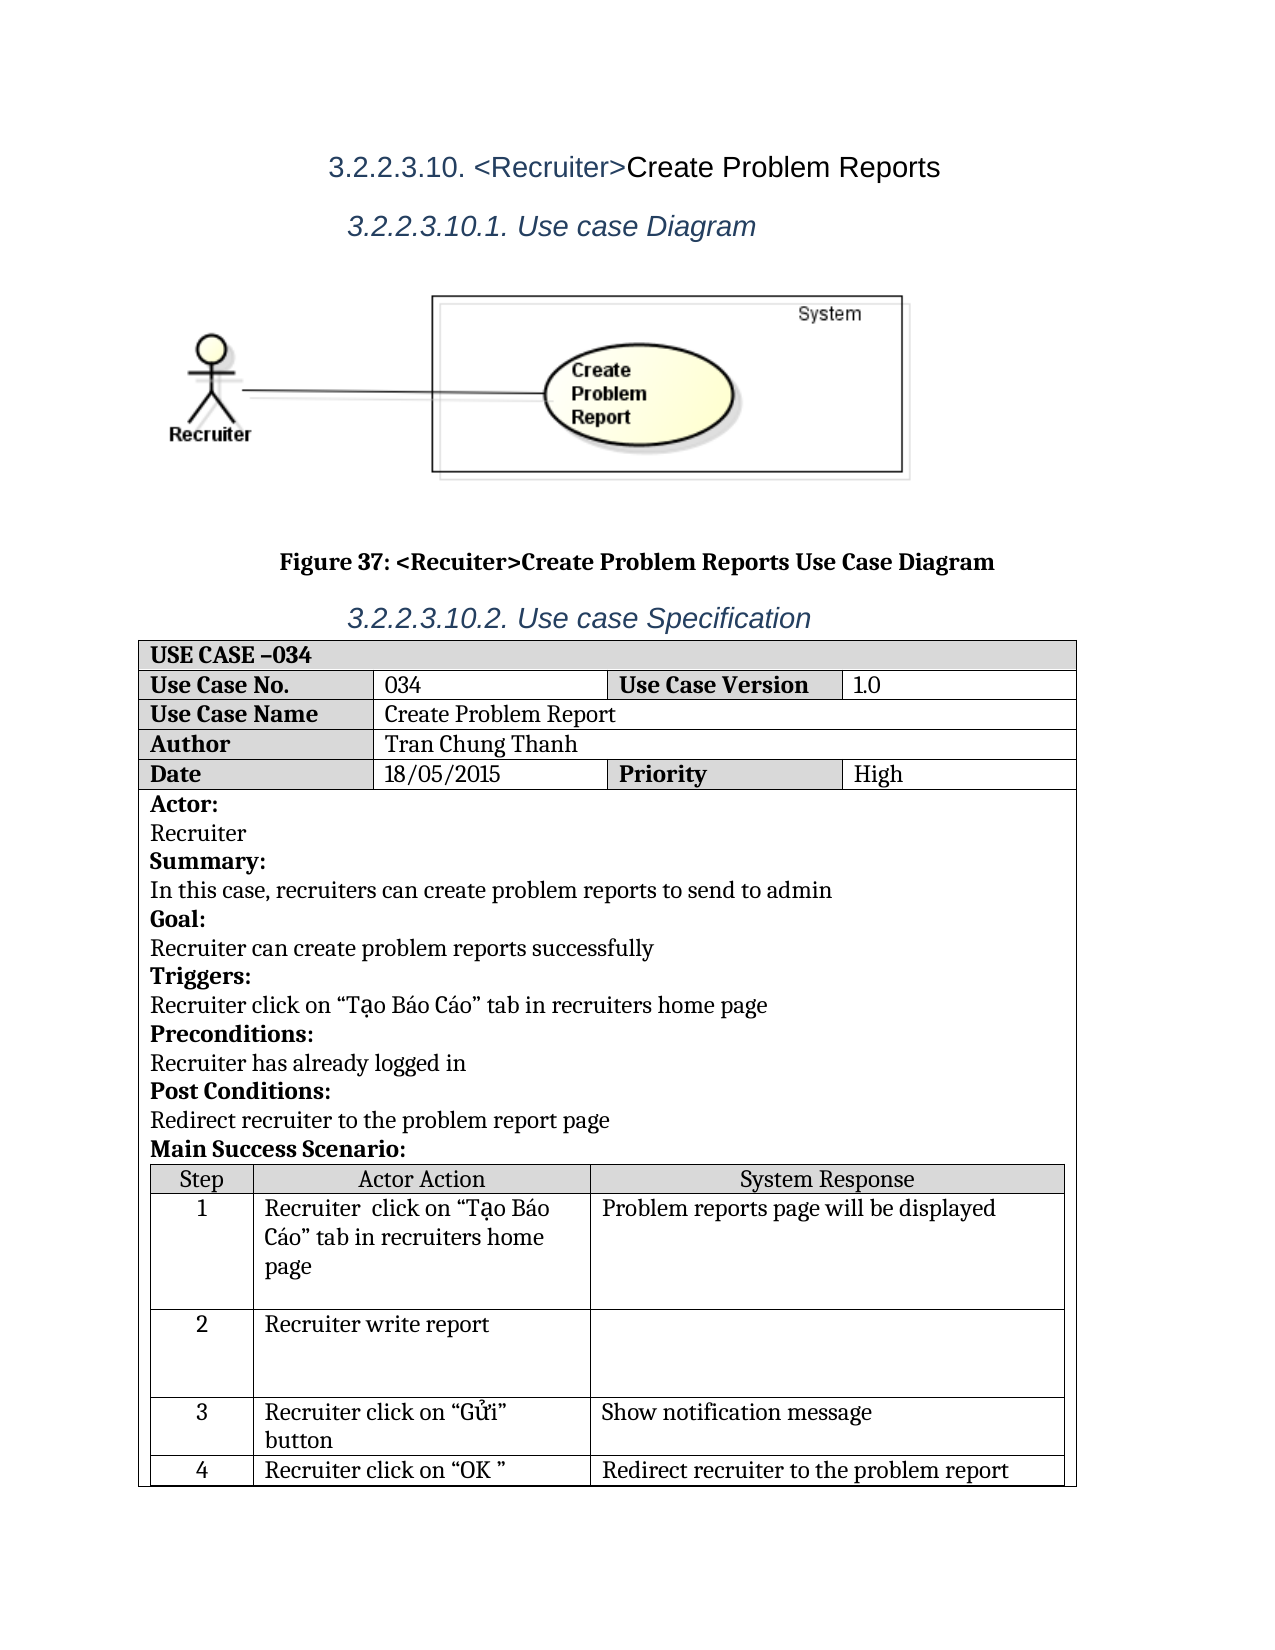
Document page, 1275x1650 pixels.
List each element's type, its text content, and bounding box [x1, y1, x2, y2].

table_cell Use Case Name [139, 700, 373, 729]
text Figure 37: <Recuiter>Create Problem Reports Use Case Diagram [150, 547, 1125, 576]
subtitle 3.2.2.3.10.1. Use case Diagram [225, 209, 1125, 243]
table_cell Create Problem Report [374, 700, 1076, 729]
table_cell Use Case No. [139, 671, 373, 699]
table_cell 18/05/2015 [374, 760, 607, 789]
subtitle 3.2.2.3.10. <Recruiter>Create Problem Reports [225, 150, 1125, 183]
table_cell Tran Chung Thanh [374, 730, 1076, 759]
subtitle 3.2.2.3.10.2. Use case Specification [225, 601, 1125, 635]
picture [150, 247, 924, 523]
table_cell Author [139, 730, 373, 759]
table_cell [139, 790, 1076, 1486]
table_cell 1.0 [843, 671, 1076, 699]
table_cell Priority [608, 760, 842, 789]
table_cell Date [139, 760, 373, 789]
table_header USE CASE –034 [139, 641, 1076, 669]
table_cell High [843, 760, 1076, 789]
table_cell Use Case Version [608, 671, 842, 699]
table_cell 034 [374, 671, 607, 699]
